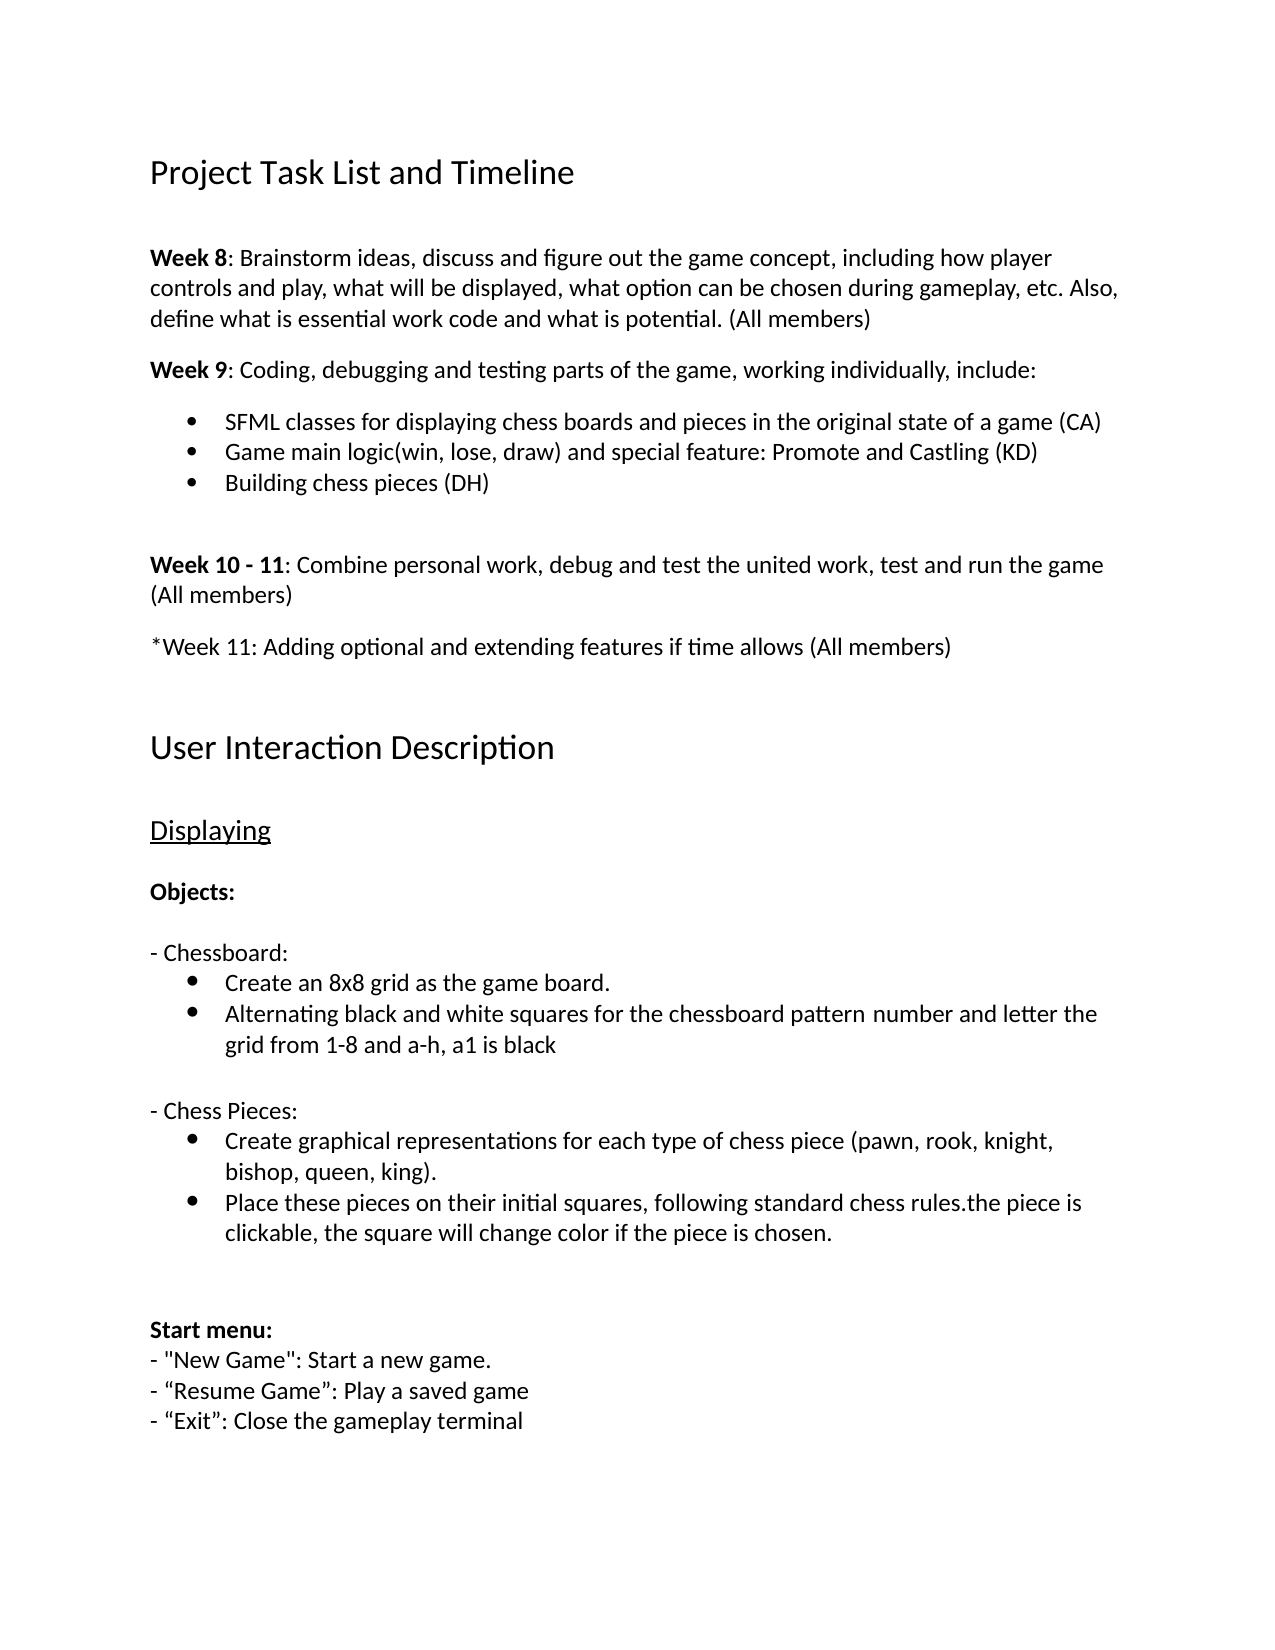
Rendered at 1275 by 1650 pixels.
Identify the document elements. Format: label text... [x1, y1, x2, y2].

text Week 10 - 11: Combine personal work, debug and test the united work, test and run the game (All members) [150, 549, 1125, 610]
text - Chess Pieces: [150, 1095, 1125, 1126]
text Displaying [150, 812, 1125, 876]
list Alternating black and white squares for the chessboard pattern number and letter the grid from 1-8 and a-h, a1 is black [187, 998, 1125, 1059]
list SFML classes for displaying chess boards and pieces in the original state of a game (CA) [187, 406, 1125, 436]
text User Interaction Description [150, 725, 1125, 768]
text Objects: [150, 876, 1125, 907]
list Create an 8x8 grid as the game board. [187, 968, 1125, 998]
text - “Resume Game”: Play a saved game [150, 1375, 1125, 1406]
text Week 9: Coding, debugging and testing parts of the game, working individually, include: [150, 354, 1125, 385]
text *Week 11: Adding optional and extending features if time allows (All members) [150, 631, 1125, 661]
text - Chessboard: [150, 937, 1125, 968]
list Create graphical representations for each type of chess piece (pawn, rook, knight, bishop, queen, king). [187, 1126, 1125, 1187]
list Place these pieces on their initial squares, following standard chess rules.the piece is clickable, the square will change color if the piece is chosen. [187, 1187, 1125, 1248]
text - “Exit”: Close the gameplay terminal [150, 1406, 1125, 1436]
list Building chess pieces (DH) [187, 467, 1125, 497]
text - "New Game": Start a new game. [150, 1344, 1125, 1375]
text Week 8: Brainstorm ideas, discuss and figure out the game concept, including how player controls and play, what will be displayed, what option can be chosen during gameplay, etc. Also, define what is essential work code and what is potential. (All members) [150, 242, 1125, 334]
text Start menu: [150, 1314, 1125, 1344]
text Project Task List and Timeline [150, 150, 1125, 221]
list Game main logic(win, lose, draw) and special feature: Promote and Castling (KD) [187, 436, 1125, 467]
